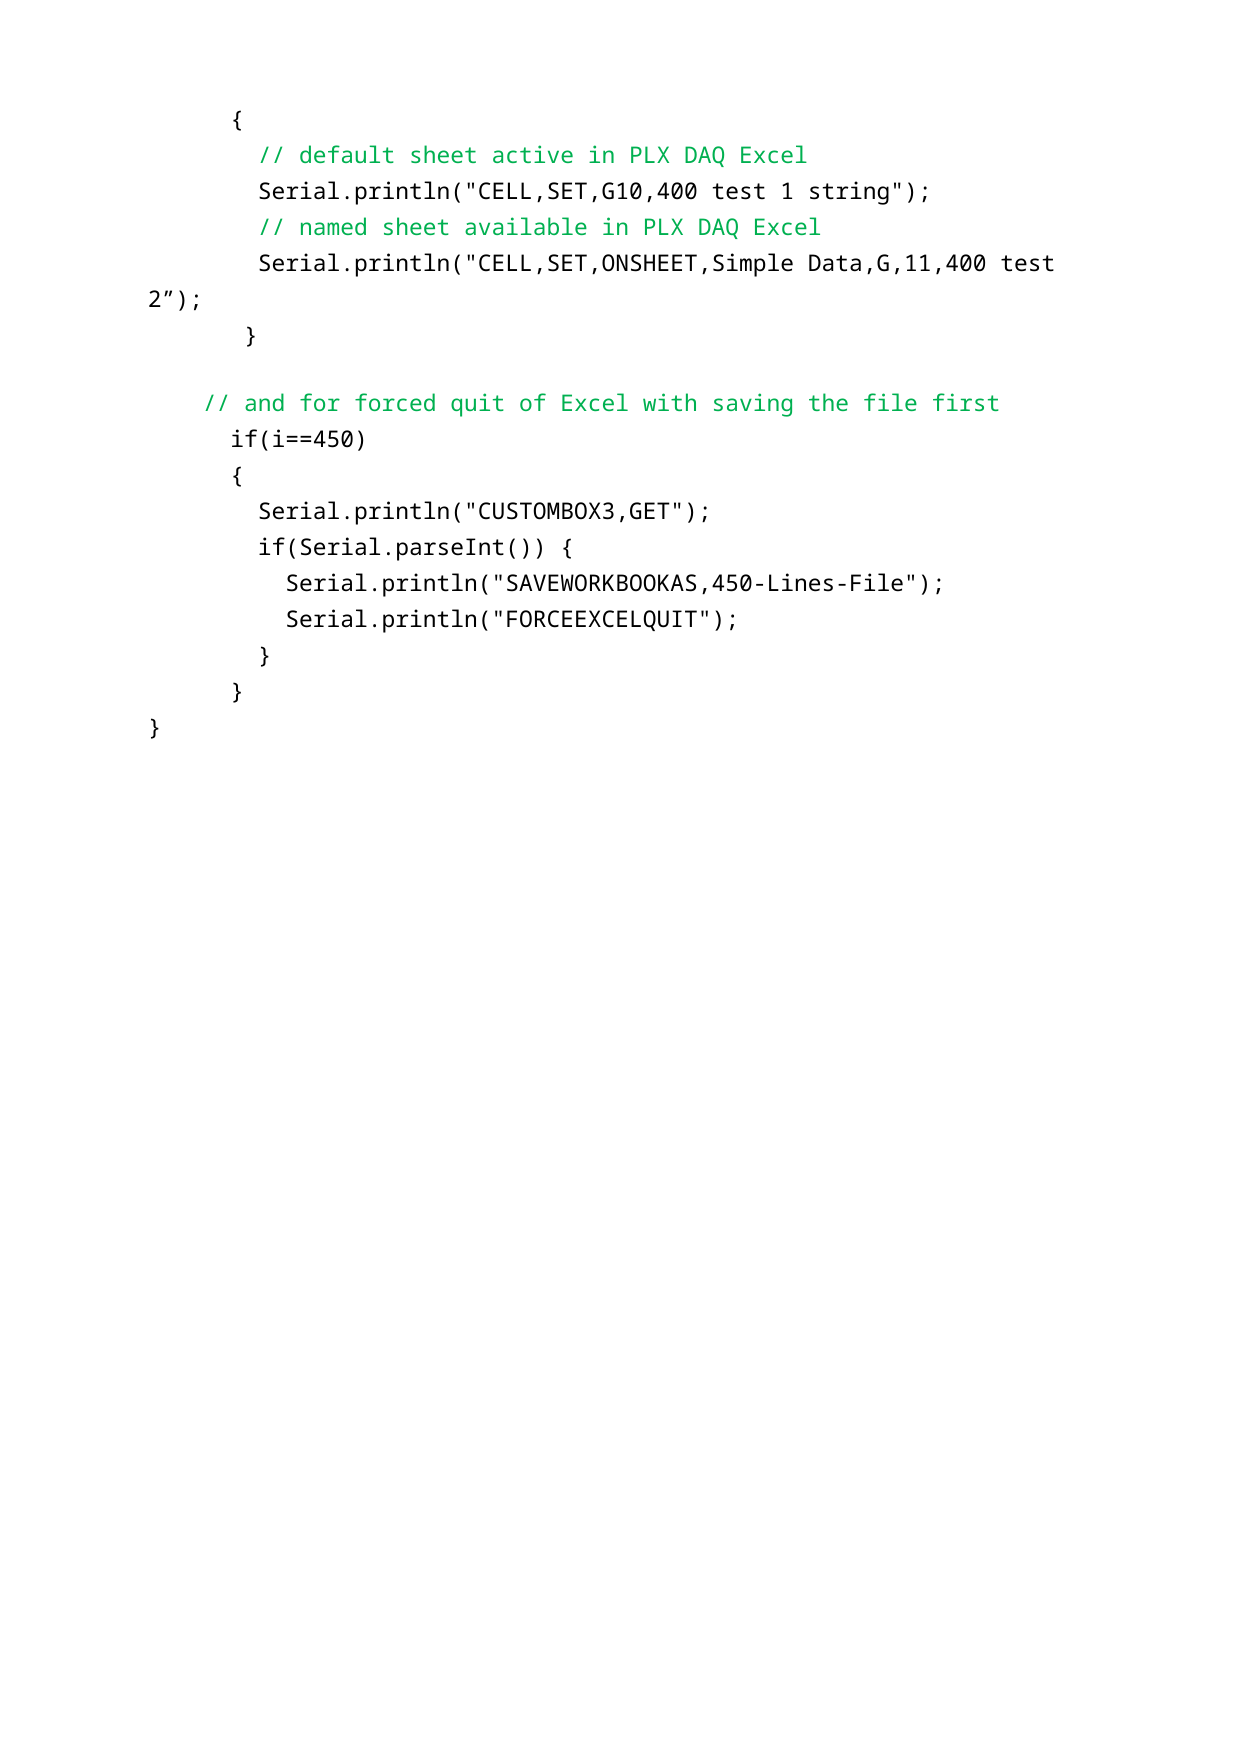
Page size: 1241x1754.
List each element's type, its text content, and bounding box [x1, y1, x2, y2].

text Serial.println("SAVEWORKBOOKAS,450-Lines-File"); [148, 567, 1093, 598]
text { [148, 459, 1093, 490]
text // and for forced quit of Excel with saving the file first [148, 387, 1093, 418]
text Serial.println("FORCEEXCELQUIT"); [148, 603, 1093, 634]
text Serial.println("CELL,SET,ONSHEET,Simple Data,G,11,400 test 2”); [148, 247, 1093, 314]
text // named sheet available in PLX DAQ Excel [148, 211, 1093, 242]
text } [148, 675, 1093, 706]
text } [148, 319, 1093, 350]
text } [148, 711, 1093, 742]
text Serial.println("CUSTOMBOX3,GET"); [148, 495, 1093, 526]
text Serial.println("CELL,SET,G10,400 test 1 string"); [148, 175, 1093, 207]
text if(i==450) [148, 423, 1093, 454]
text { [148, 103, 1093, 135]
text if(Serial.parseInt()) { [148, 531, 1093, 562]
text } [148, 639, 1093, 670]
text // default sheet active in PLX DAQ Excel [148, 139, 1093, 171]
